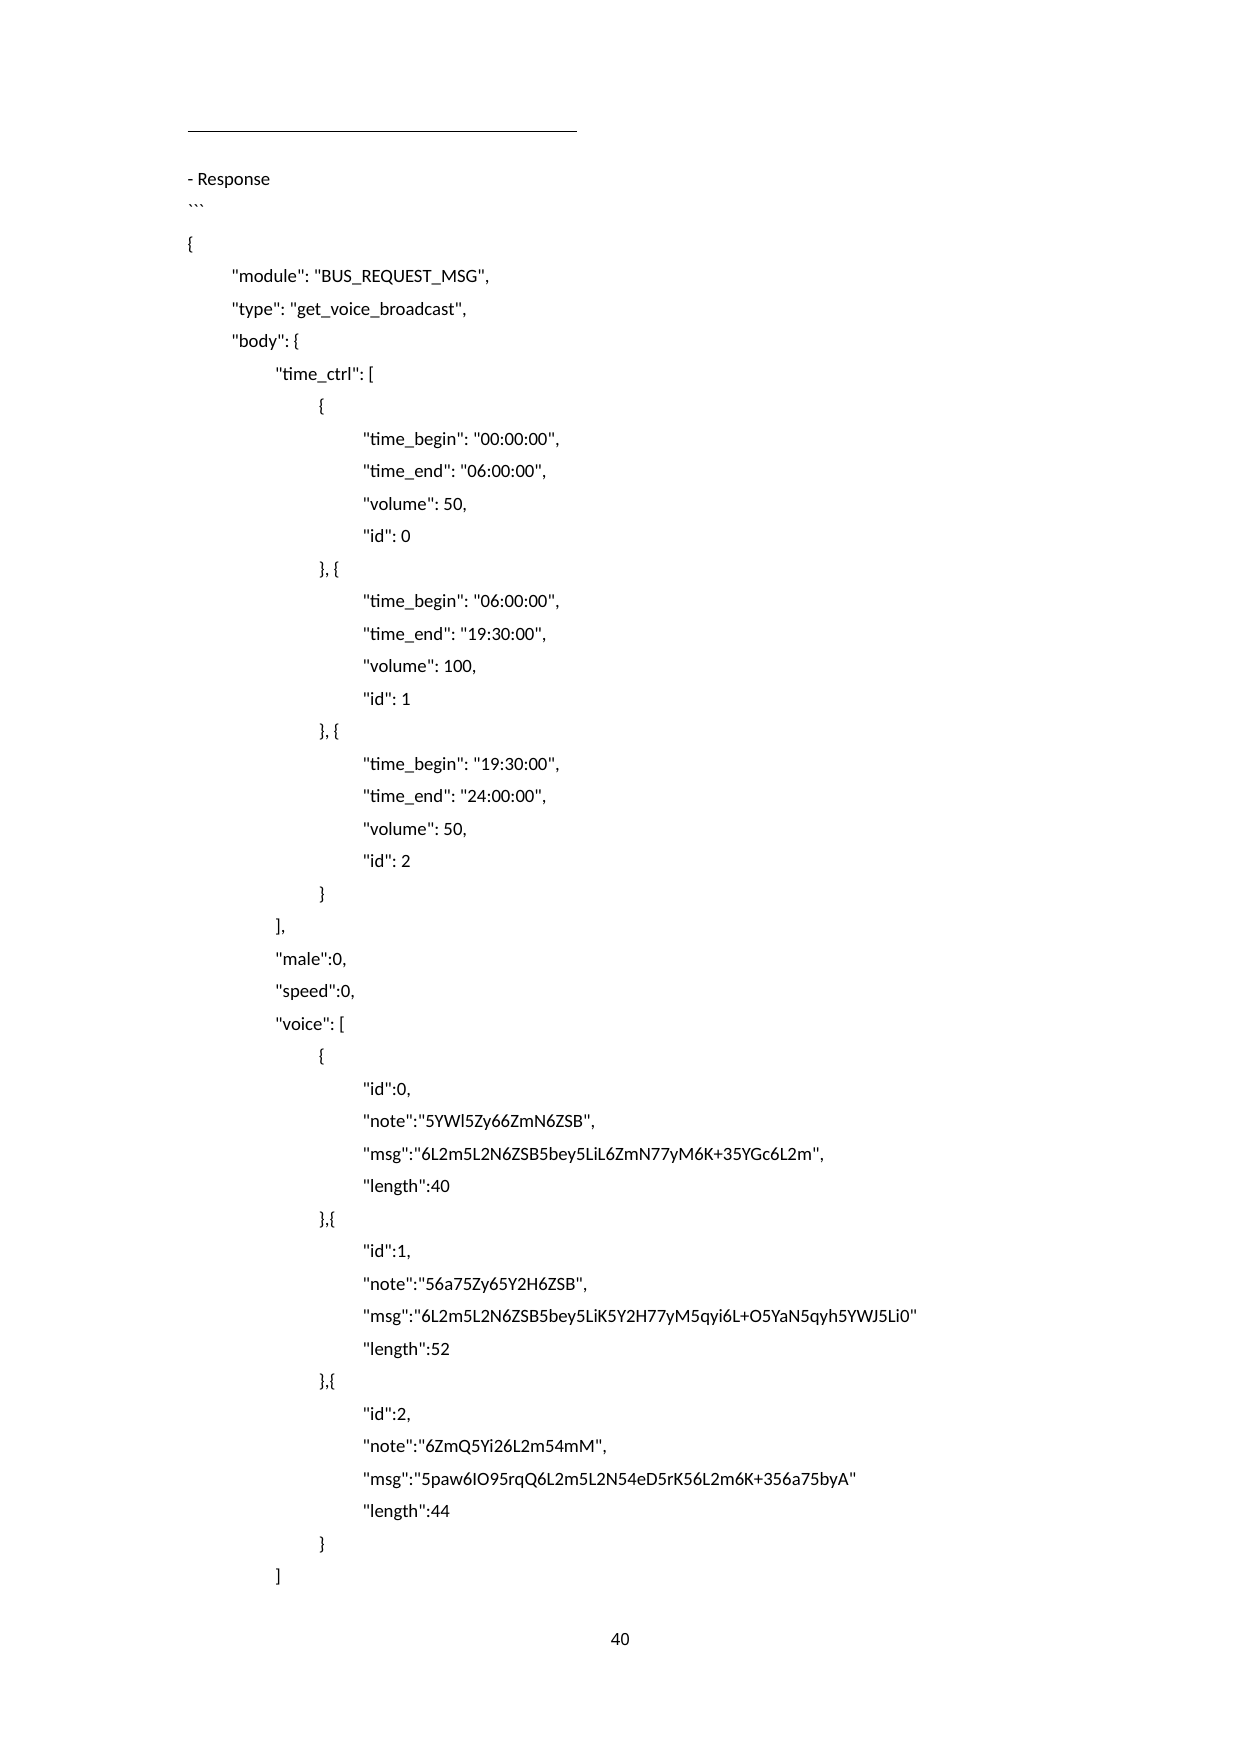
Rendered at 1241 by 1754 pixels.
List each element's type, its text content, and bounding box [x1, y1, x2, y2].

text "volume": 50, [187, 812, 1053, 844]
text "length":44 [187, 1494, 1053, 1527]
text },{ [187, 1364, 1053, 1397]
text "length":40 [187, 1169, 1053, 1202]
text "id":0, [187, 1072, 1053, 1104]
text "body": { [187, 324, 1053, 357]
text ], [187, 909, 1053, 942]
text - Response [187, 162, 1053, 194]
text "type": "get_voice_broadcast", [187, 292, 1053, 324]
text "time_ctrl": [ [187, 357, 1053, 389]
text "male":0, [187, 942, 1053, 974]
text "note":"56a75Zy65Y2H6ZSB", [187, 1267, 1053, 1299]
text "msg":"5paw6IO95rqQ6L2m5L2N54eD5rK56L2m6K+356a75byA" [187, 1462, 1053, 1494]
text "time_begin": "19:30:00", [187, 747, 1053, 779]
text "msg":"6L2m5L2N6ZSB5bey5LiL6ZmN77yM6K+35YGc6L2m", [187, 1137, 1053, 1169]
text "speed":0, [187, 974, 1053, 1007]
text "time_end": "19:30:00", [187, 617, 1053, 649]
text "volume": 50, [187, 487, 1053, 519]
text } [187, 1527, 1053, 1559]
text { [187, 389, 1053, 422]
text "volume": 100, [187, 649, 1053, 682]
text ] [187, 1559, 1053, 1592]
text "length":52 [187, 1332, 1053, 1364]
text "id": 2 [187, 844, 1053, 877]
text "id": 1 [187, 682, 1053, 714]
text "time_end": "24:00:00", [187, 779, 1053, 812]
text "msg":"6L2m5L2N6ZSB5bey5LiK5Y2H77yM5qyi6L+O5YaN5qyh5YWJ5Li0" [187, 1299, 1053, 1332]
text "id":2, [187, 1397, 1053, 1429]
text "id":1, [187, 1234, 1053, 1267]
text "note":"5YWl5Zy66ZmN6ZSB", [187, 1104, 1053, 1137]
text "time_begin": "00:00:00", [187, 422, 1053, 454]
text "time_end": "06:00:00", [187, 454, 1053, 487]
text } [187, 877, 1053, 909]
text { [187, 227, 1053, 259]
text "time_begin": "06:00:00", [187, 584, 1053, 617]
text "note":"6ZmQ5Yi26L2m54mM", [187, 1429, 1053, 1462]
text "module": "BUS_REQUEST_MSG", [187, 259, 1053, 292]
text }, { [187, 552, 1053, 584]
text ``` [187, 194, 1053, 227]
text { [187, 1039, 1053, 1072]
text "id": 0 [187, 519, 1053, 552]
text }, { [187, 714, 1053, 747]
text },{ [187, 1202, 1053, 1234]
text "voice": [ [187, 1007, 1053, 1039]
